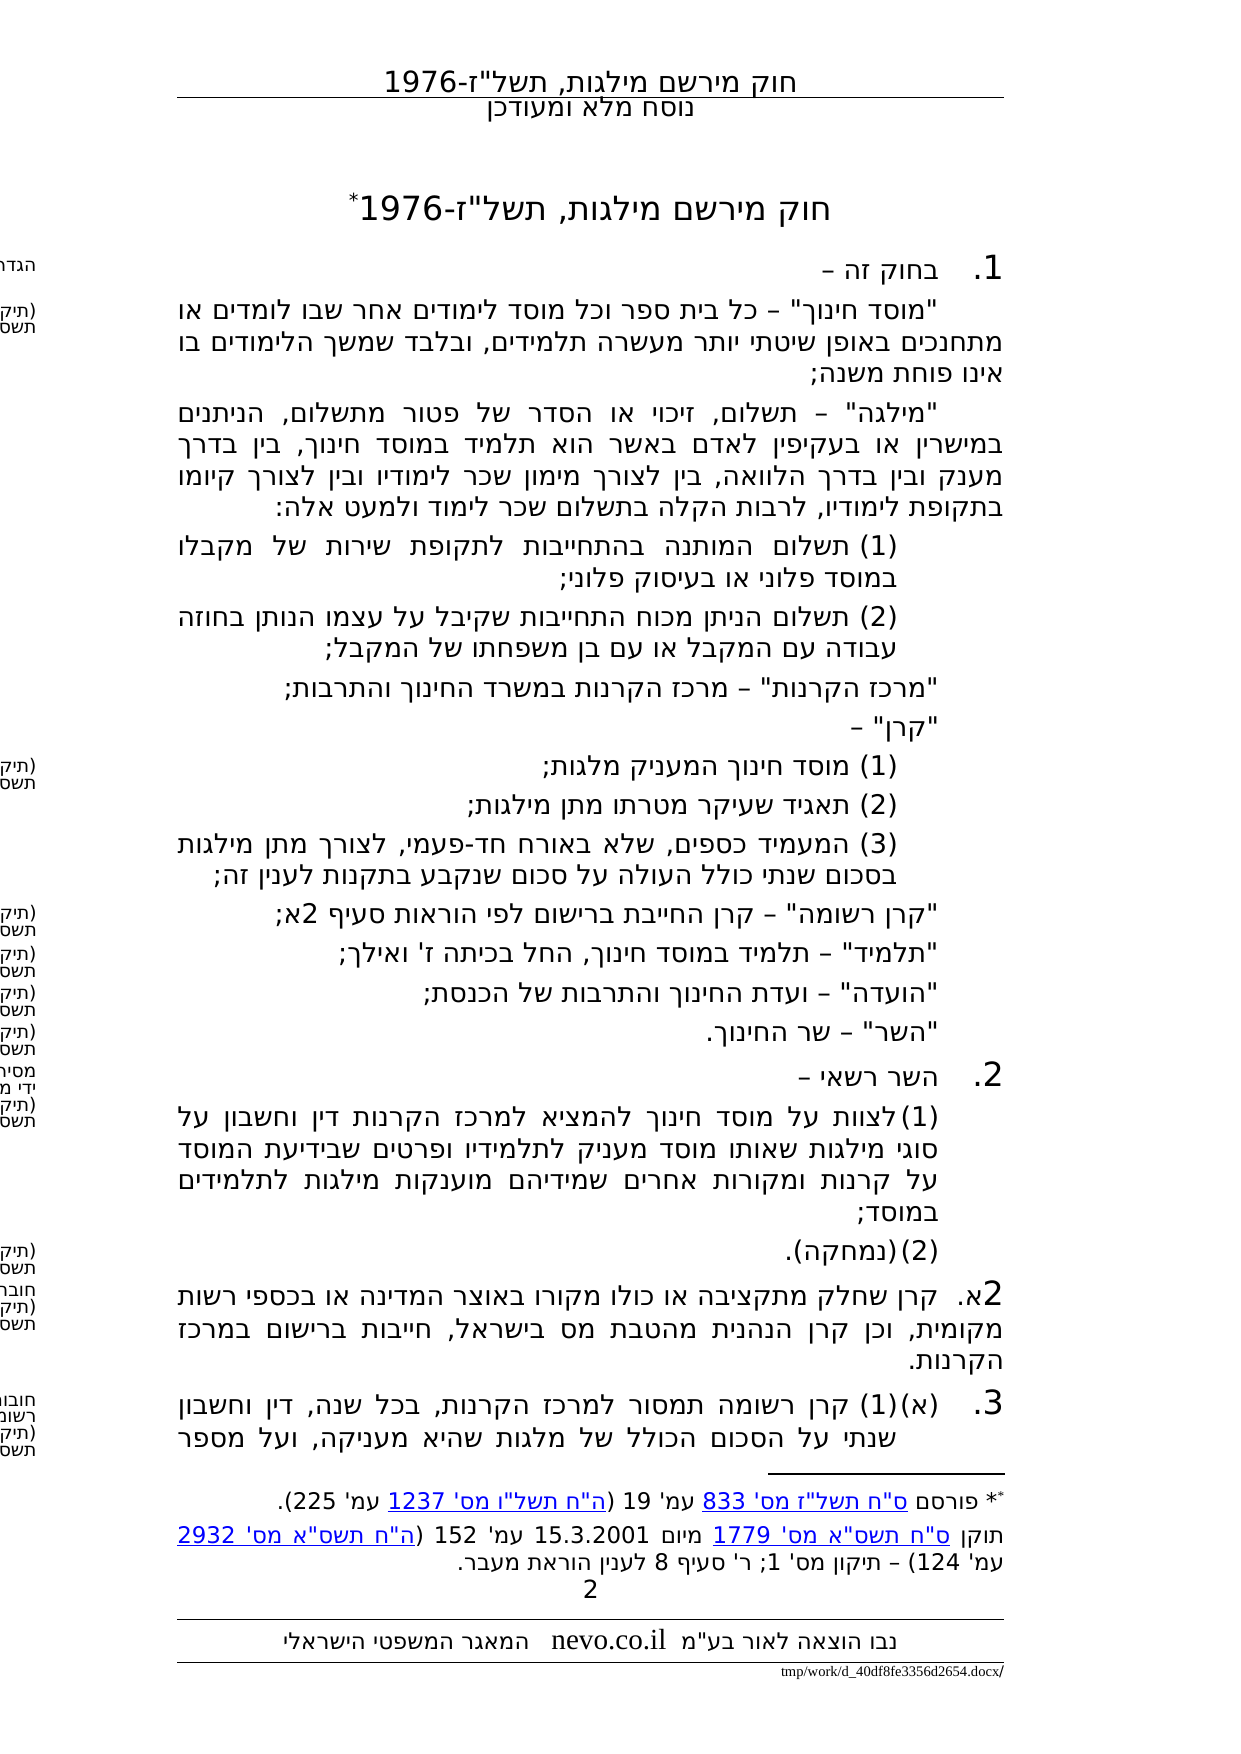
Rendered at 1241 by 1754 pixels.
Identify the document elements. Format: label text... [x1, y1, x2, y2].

text (1) מוסד חינוך המעניק מלגות; [177, 750, 898, 782]
text 2א. קרן שחלק מתקציבה או כולו מקורו באוצר המדינה או בכספי רשות מקומית, וכן קרן הנהנית מהטבת מס בישראל, חייבות ברישום במרכז הקרנות. [177, 1274, 1004, 1376]
text (1) לצוות על מוסד חינוך להמציא למרכז הקרנות דין וחשבון על סוגי מילגות שאותו מוסד מעניק לתלמידיו ופרטים שבידיעת המוסד על קרנות ומקורות אחרים שמידיהם מוענקות מילגות לתלמידים במוסד; [177, 1101, 939, 1228]
text חוק מירשם מילגות, תשל"ז-1976* [177, 189, 1004, 228]
text "קרן רשומה" – קרן החייבת ברישום לפי הוראות סעיף 2א; [177, 899, 1004, 930]
text (2) (נמחקה). [177, 1235, 939, 1267]
text (3) המעמיד כספים, שלא באורח חד-פעמי, לצורך מתן מילגות בסכום שנתי כולל העולה על סכום שנקבע בתקנות לענין זה; [177, 828, 898, 891]
text 2. השר רשאי – [177, 1055, 1004, 1094]
text "מילגה" – תשלום, זיכוי או הסדר של פטור מתשלום, הניתנים במישרין או בעקיפין לאדם באשר הוא תלמיד במוסד חינוך, בין בדרך מענק ובין בדרך הלוואה, בין לצורך מימון שכר לימודיו ובין לצורך קיומו בתקופת לימודיו, לרבות הקלה בתשלום שכר לימוד ולמעט אלה: [177, 397, 1004, 523]
text "תלמיד" – תלמיד במוסד חינוך, החל בכיתה ז' ואילך; [177, 938, 1004, 969]
text "קרן" – [177, 711, 939, 742]
text (2) תשלום הניתן מכוח התחייבות שקיבל על עצמו הנותן בחוזה עבודה עם המקבל או עם בן משפחתו של המקבל; [177, 601, 898, 664]
text "מרכז הקרנות" – מרכז הקרנות במשרד החינוך והתרבות; [177, 672, 939, 703]
text "הועדה" – ועדת החינוך והתרבות של הכנסת; [177, 977, 1004, 1008]
text "מוסד חינוך" – כל בית ספר וכל מוסד לימודים אחר שבו לומדים או מתחנכים באופן שיטתי יותר מעשרה תלמידים, ובלבד שמשך הלימודים בו אינו פוחת משנה; [177, 295, 1004, 389]
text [177, 1384, 1004, 1454]
text (1) תשלום המותנה בהתחייבות לתקופת שירות של מקבלו במוסד פלוני או בעיסוק פלוני; [177, 531, 898, 594]
text "השר" – שר החינוך. [177, 1016, 1004, 1047]
text (2) תאגיד שעיקר מטרתו מתן מילגות; [177, 789, 898, 821]
text 1. בחוק זה – [177, 248, 1004, 287]
